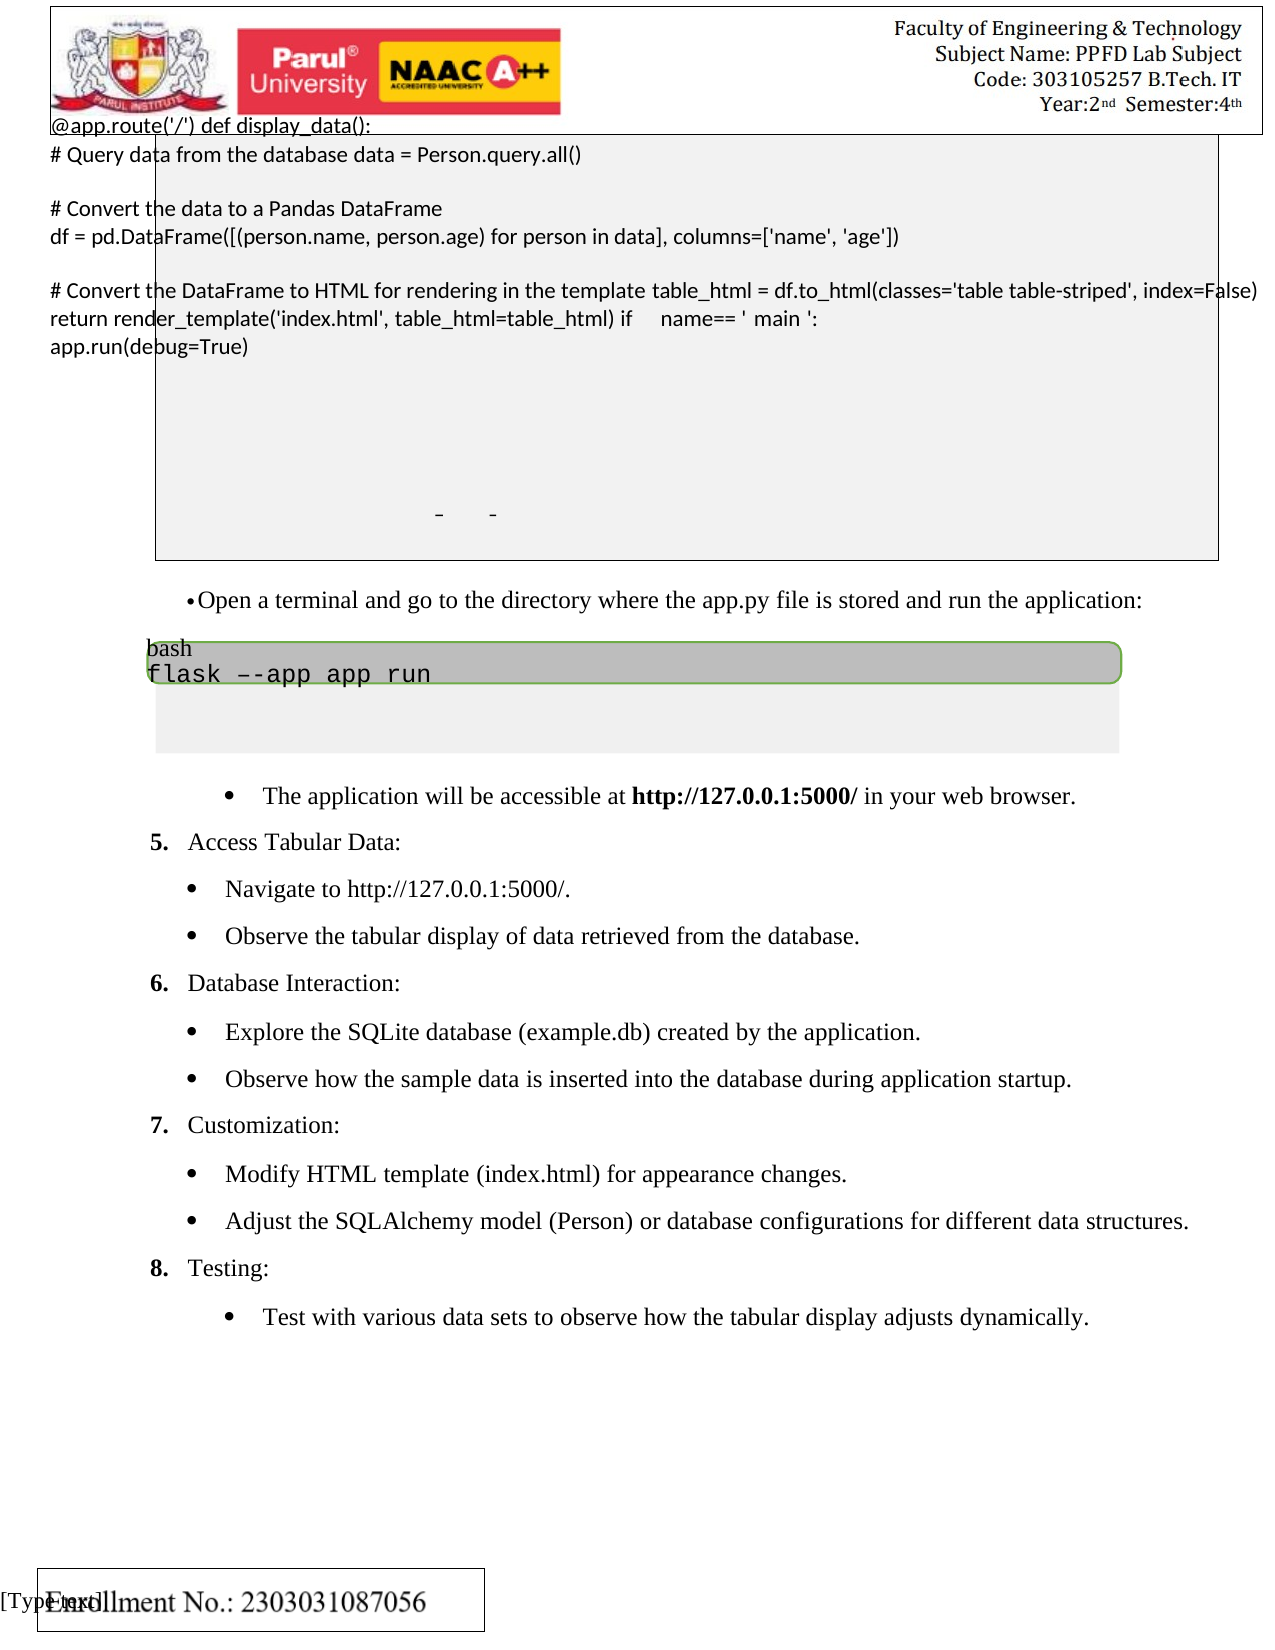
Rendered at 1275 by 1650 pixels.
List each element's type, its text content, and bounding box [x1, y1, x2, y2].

list Open a terminal and go to the directory where the app.py file is stored and run the application: [187, 585, 1254, 613]
list Explore the SQLite database (example.db) created by the application. [187, 1017, 1254, 1046]
list Test with various data sets to observe how the tabular display adjusts dynamically. [225, 1302, 1254, 1331]
list The application will be accessible at http://127.0.0.1:5000/ in your web browser. [225, 781, 1254, 809]
list Observe how the sample data is inserted into the database during application startup. [187, 1064, 1254, 1092]
list Customization: [150, 1110, 1254, 1139]
list Observe the tabular display of data retrieved from the database. [187, 921, 1254, 950]
picture [157, 344, 162, 353]
picture [51, 7, 1262, 134]
list Navigate to http://127.0.0.1:5000/. [187, 874, 1254, 903]
list Testing: [150, 1253, 1254, 1281]
list Adjust the SQLAlchemy model (Person) or database configurations for different data structures. [187, 1206, 1254, 1235]
picture [38, 1569, 484, 1631]
list Database Interaction: [150, 968, 1254, 996]
list Access Tabular Data: [150, 827, 1254, 856]
picture [156, 135, 1218, 560]
list Modify HTML template (index.html) for appearance changes. [187, 1159, 1254, 1188]
